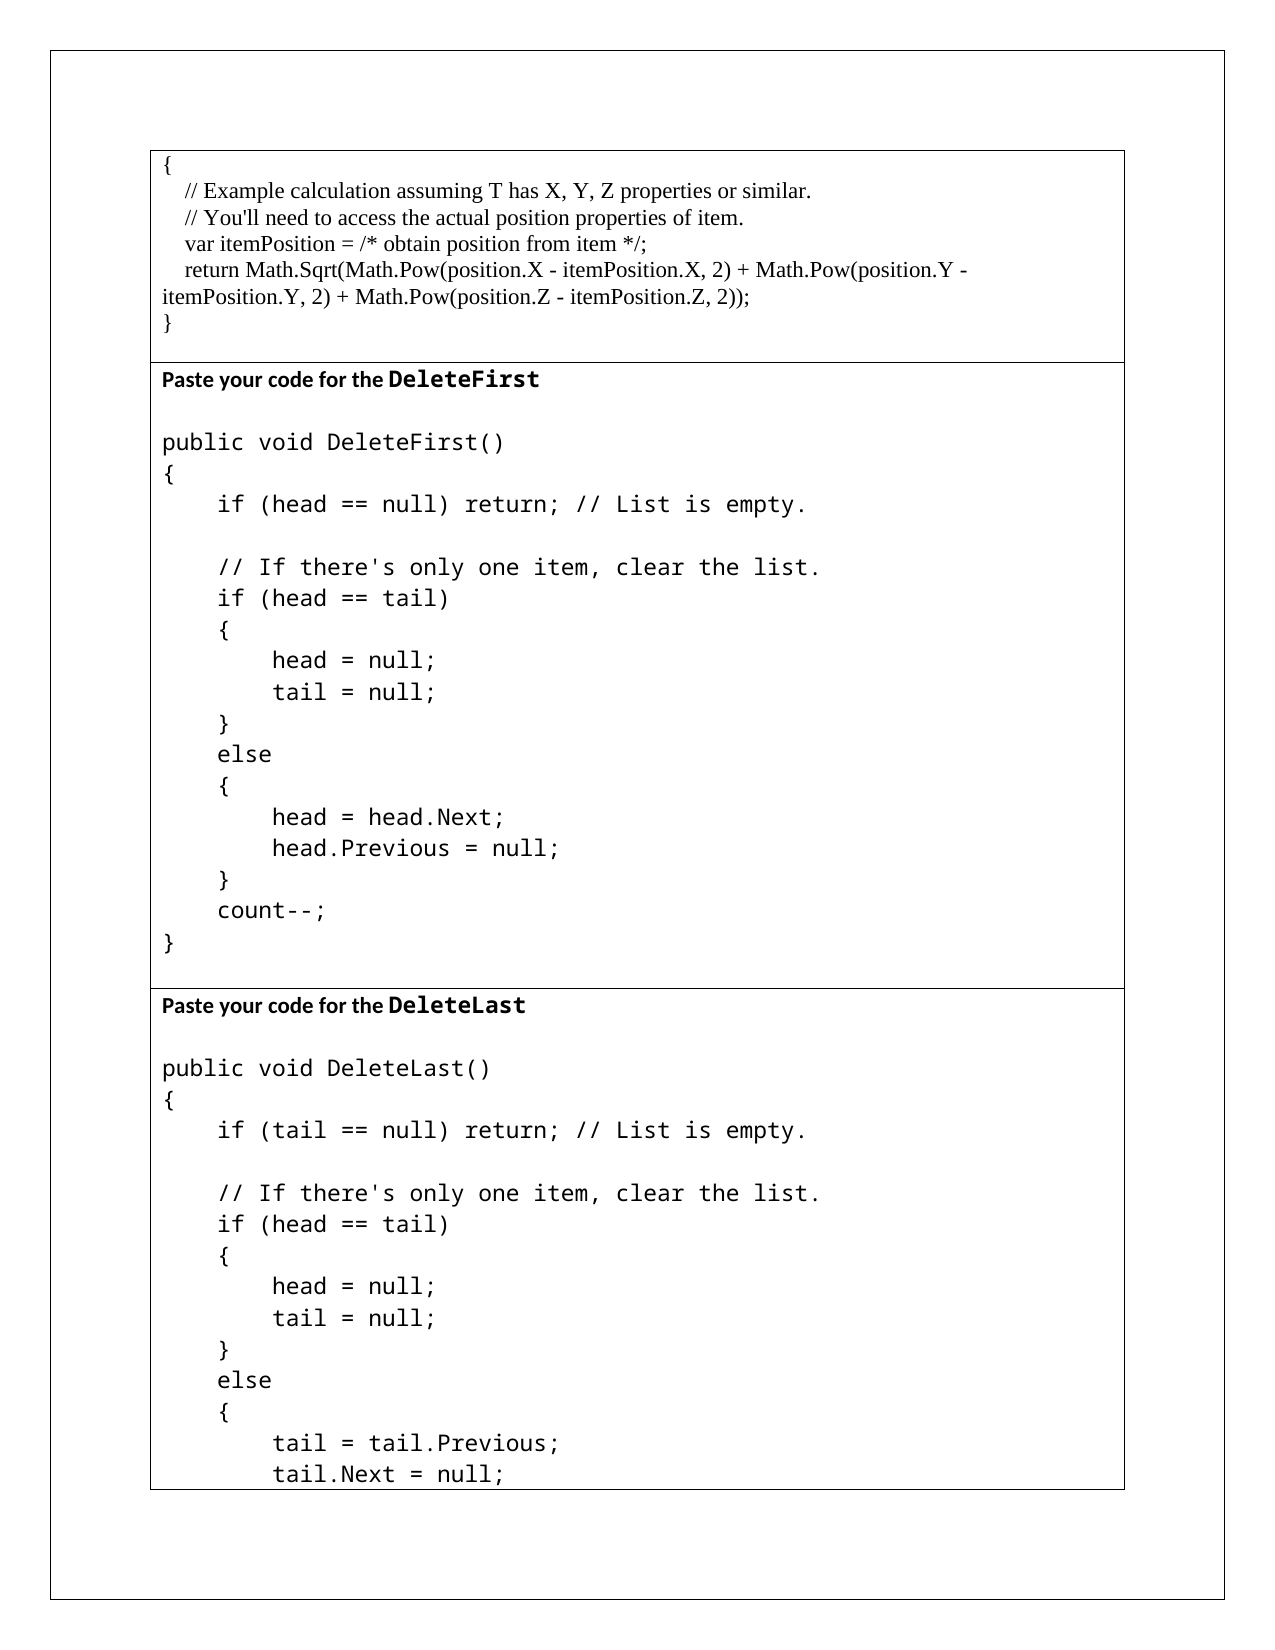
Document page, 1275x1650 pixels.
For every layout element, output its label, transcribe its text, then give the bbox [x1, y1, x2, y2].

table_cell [151, 989, 1124, 1489]
table_cell Paste your code for the DeleteFirst public void DeleteFirst() { if (head == null) return; // List is empty. // If there's only one item, clear the list. if (head == tail) { head = null; tail = null; } else { head = head.Next; head.Previous = null; } count--; } [151, 363, 1124, 988]
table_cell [151, 151, 1124, 362]
